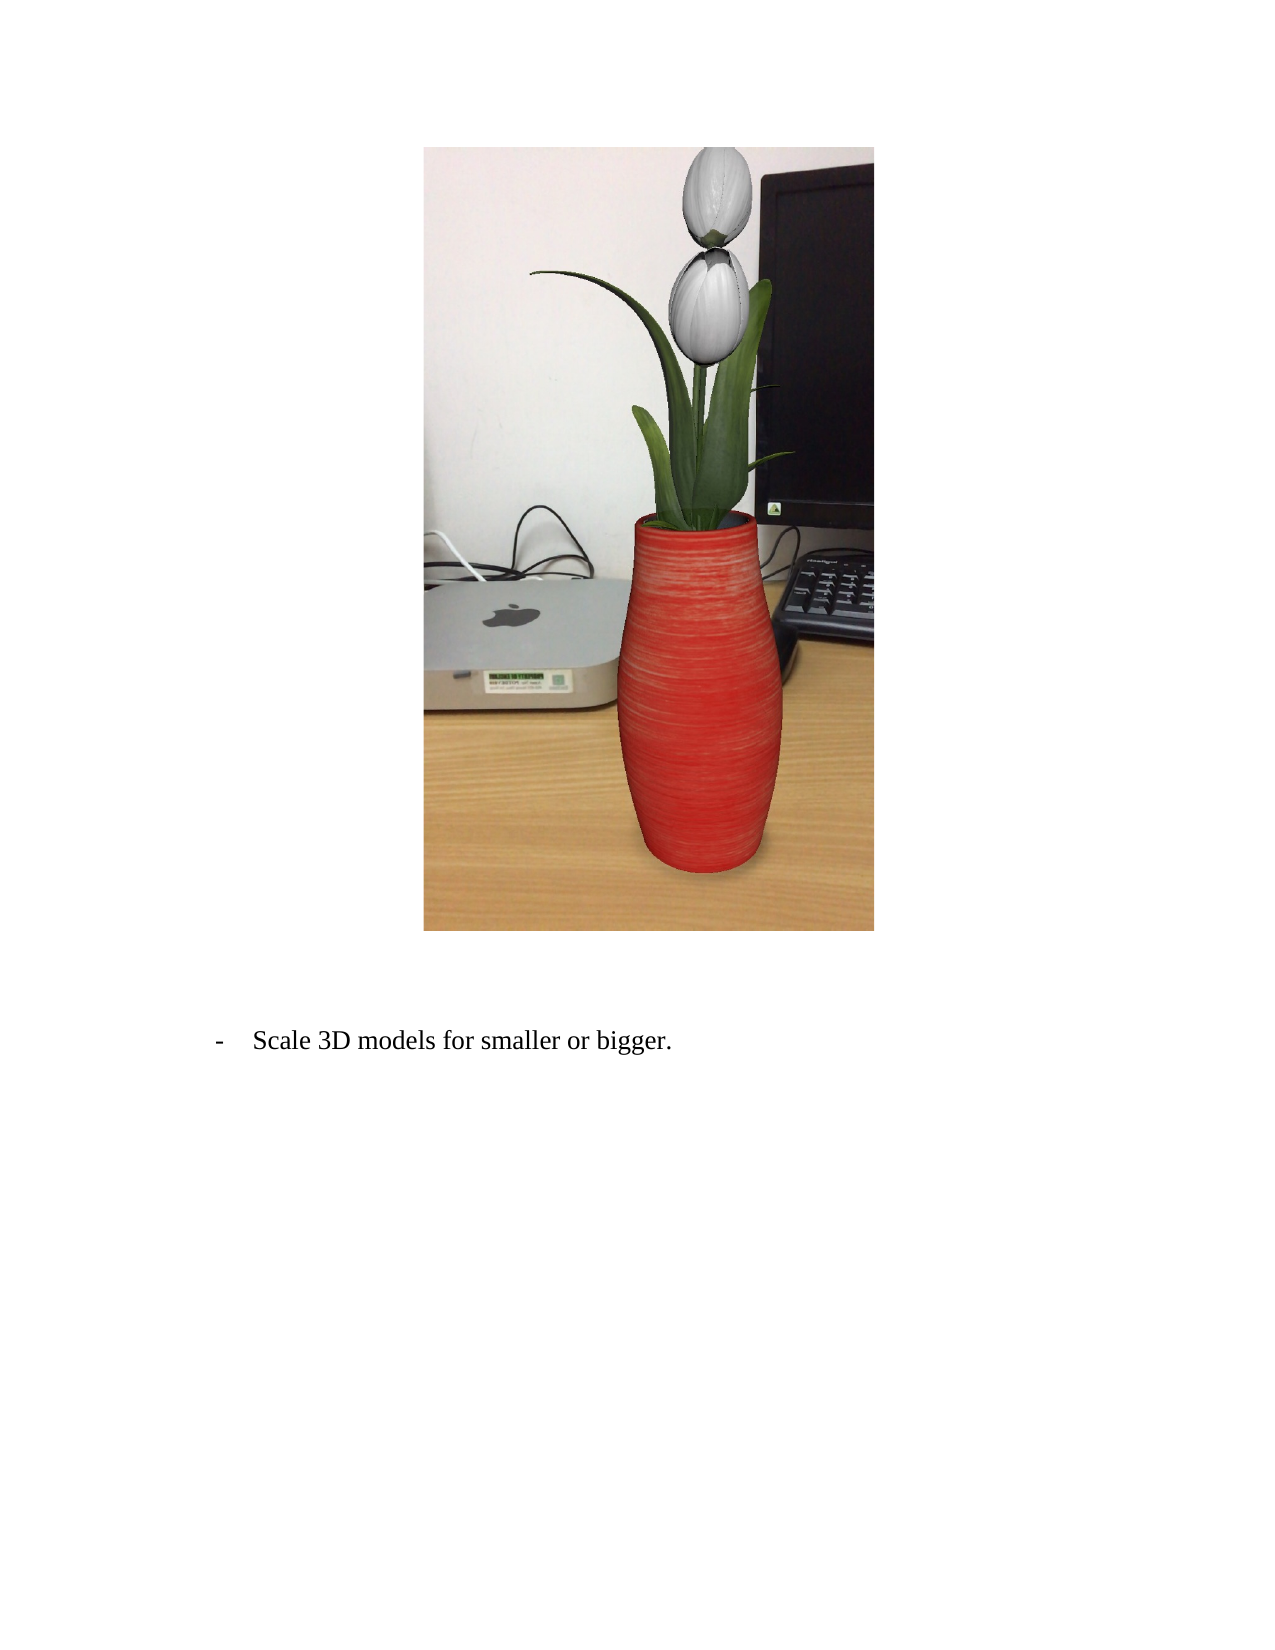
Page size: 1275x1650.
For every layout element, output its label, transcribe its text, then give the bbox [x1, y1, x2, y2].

list Scale 3D models for smaller or bigger. [215, 1024, 1120, 1055]
picture [423, 147, 875, 931]
